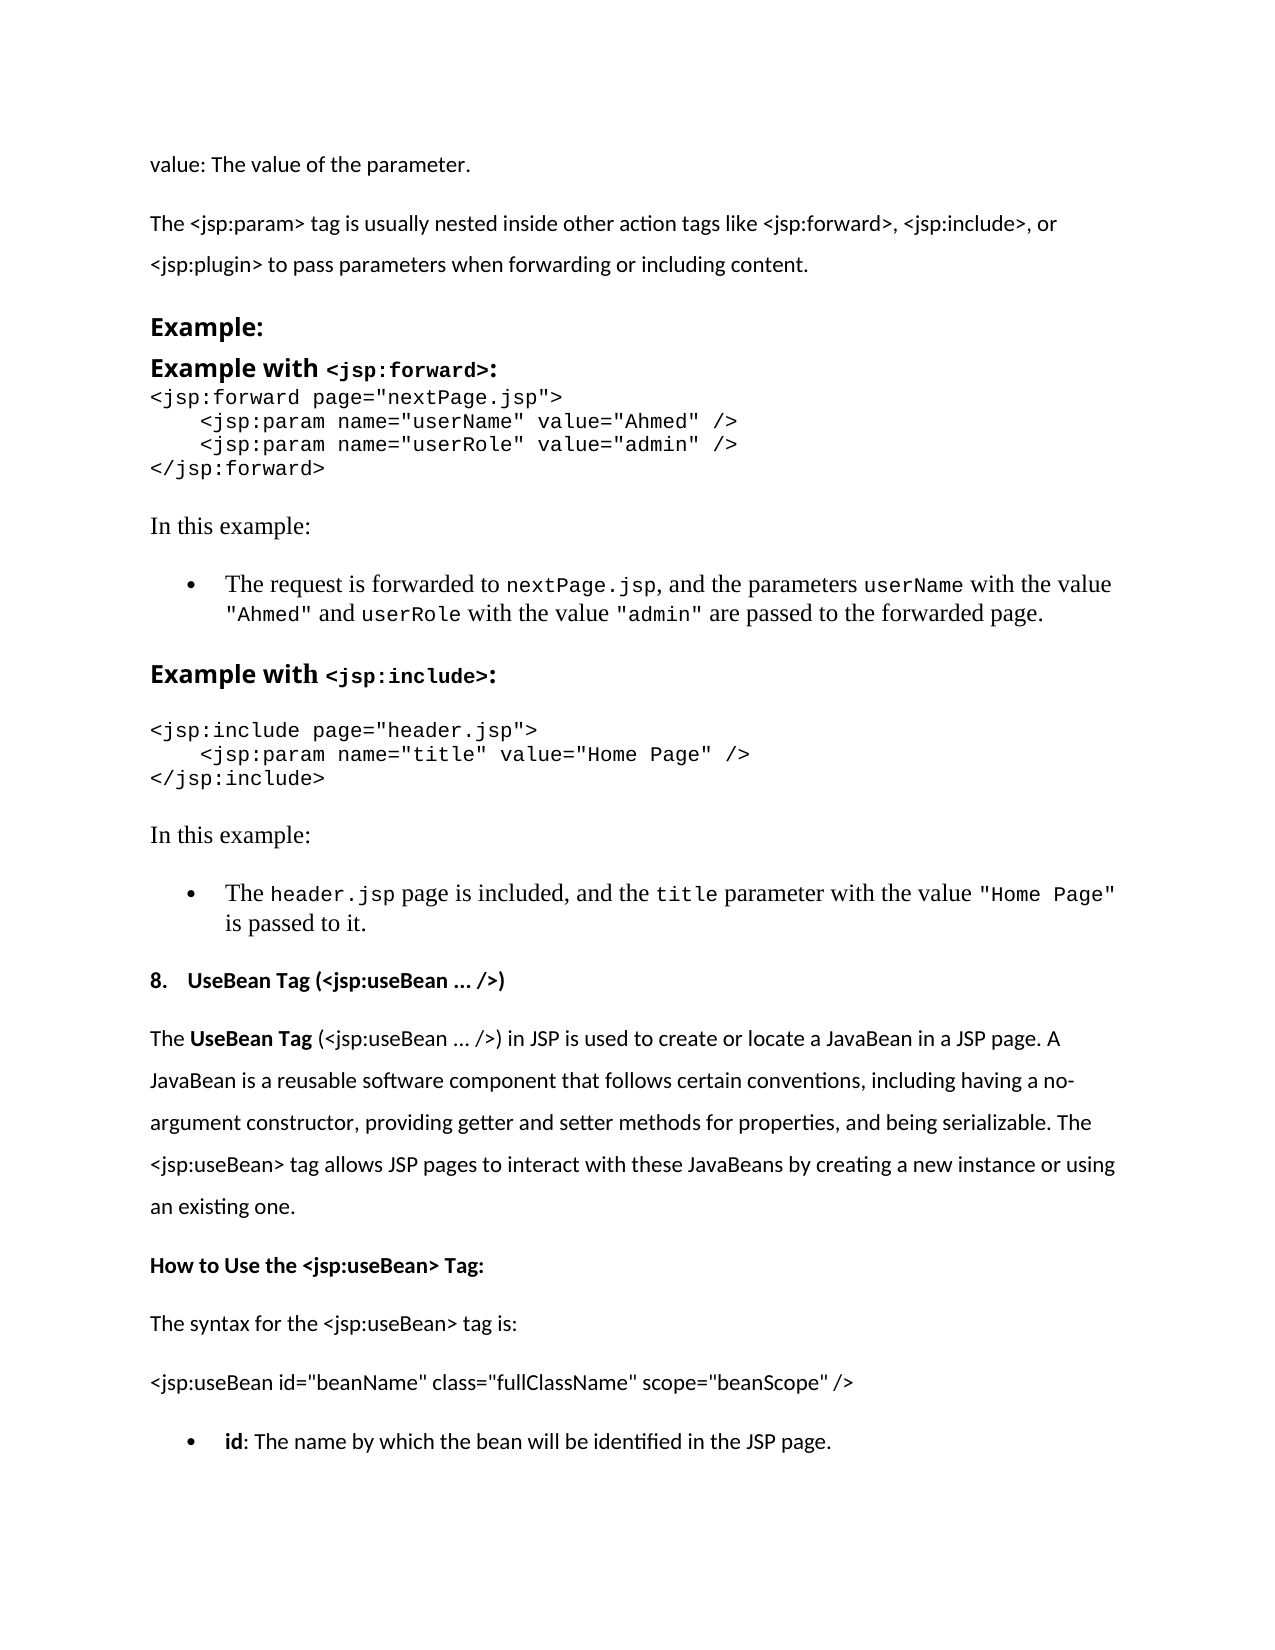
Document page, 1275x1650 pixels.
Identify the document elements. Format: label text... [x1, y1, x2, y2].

text </jsp:include> [150, 767, 1125, 791]
subtitle Example: [150, 309, 1125, 343]
text <jsp:param name="userRole" value="admin" /> [150, 434, 1125, 458]
list id: The name by which the bean will be identified in the JSP page. [187, 1427, 1125, 1455]
text In this example: [150, 820, 1125, 849]
text <jsp:useBean id="beanName" class="fullClassName" scope="beanScope" /> [150, 1368, 1125, 1396]
list The header.jsp page is included, and the title parameter with the value "Home Page" is passed to it. [187, 878, 1125, 937]
text How to Use the <jsp:useBean> Tag: [150, 1251, 1125, 1279]
subtitle Example with <jsp:forward>: [150, 350, 1125, 384]
text Example with <jsp:include>: [150, 657, 1125, 691]
list UseBean Tag (<jsp:useBean ... />) [150, 966, 1125, 994]
text In this example: [150, 511, 1125, 539]
text </jsp:forward> [150, 458, 1125, 482]
text <jsp:include page="header.jsp"> [150, 720, 1125, 744]
text <jsp:param name="userName" value="Ahmed" /> [150, 411, 1125, 434]
list The request is forwarded to nextPage.jsp, and the parameters userName with the value "Ahmed" and userRole with the value "admin" are passed to the forwarded page. [187, 569, 1125, 628]
text <jsp:param name="title" value="Home Page" /> [150, 744, 1125, 767]
text <jsp:forward page="nextPage.jsp"> [150, 387, 1125, 411]
text The syntax for the <jsp:useBean> tag is: [150, 1309, 1125, 1338]
text value: The value of the parameter. [150, 150, 1125, 178]
text The <jsp:param> tag is usually nested inside other action tags like <jsp:forward>, <jsp:include>, or <jsp:plugin> to pass parameters when forwarding or including content. [150, 209, 1125, 279]
text The UseBean Tag (<jsp:useBean ... />) in JSP is used to create or locate a JavaBean in a JSP page. A JavaBean is a reusable software component that follows certain conventions, including having a no-argument constructor, providing getter and setter methods for properties, and being serializable. The <jsp:useBean> tag allows JSP pages to interact with these JavaBeans by creating a new instance or using an existing one. [150, 1024, 1125, 1220]
